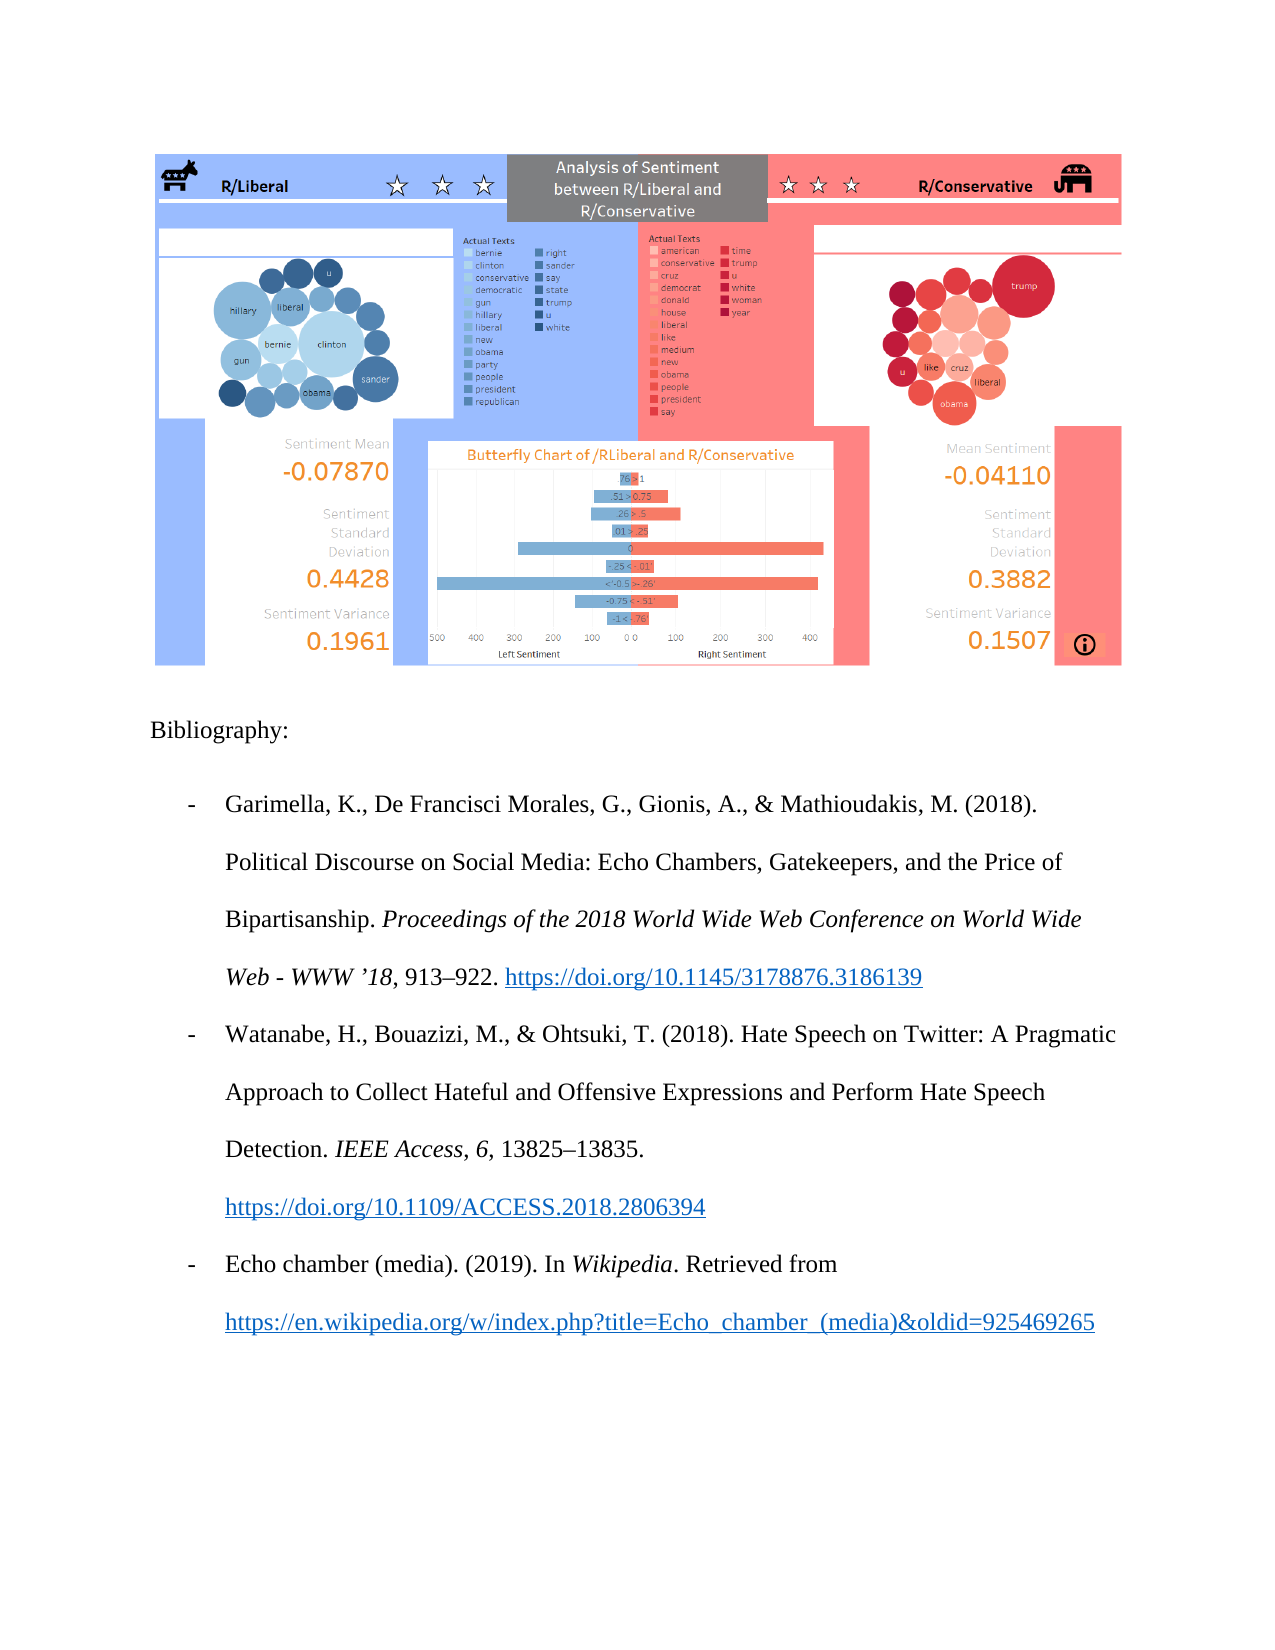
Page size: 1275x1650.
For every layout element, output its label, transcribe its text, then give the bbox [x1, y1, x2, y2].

list Watanabe, H., Bouazizi, M., & Ohtsuki, T. (2018). Hate Speech on Twitter: A Pragmatic Approach to Collect Hateful and Offensive Expressions and Perform Hate Speech Detection. IEEE Access, 6, 13825–13835. https://doi.org/10.1109/ACCESS.2018.2806394 [187, 1019, 1125, 1220]
picture [150, 150, 1125, 670]
list Garimella, K., De Francisci Morales, G., Gionis, A., & Mathioudakis, M. (2018). Political Discourse on Social Media: Echo Chambers, Gatekeepers, and the Price of Bipartisanship. Proceedings of the 2018 World Wide Web Conference on World Wide Web - WWW ’18, 913–922. https://doi.org/10.1145/3178876.3186139 [187, 789, 1125, 990]
text Bibliography: [150, 715, 1125, 744]
list Echo chamber (media). (2019). In Wikipedia. Retrieved from https://en.wikipedia.org/w/index.php?title=Echo_chamber_(media)&oldid=925469265 [187, 1249, 1125, 1335]
